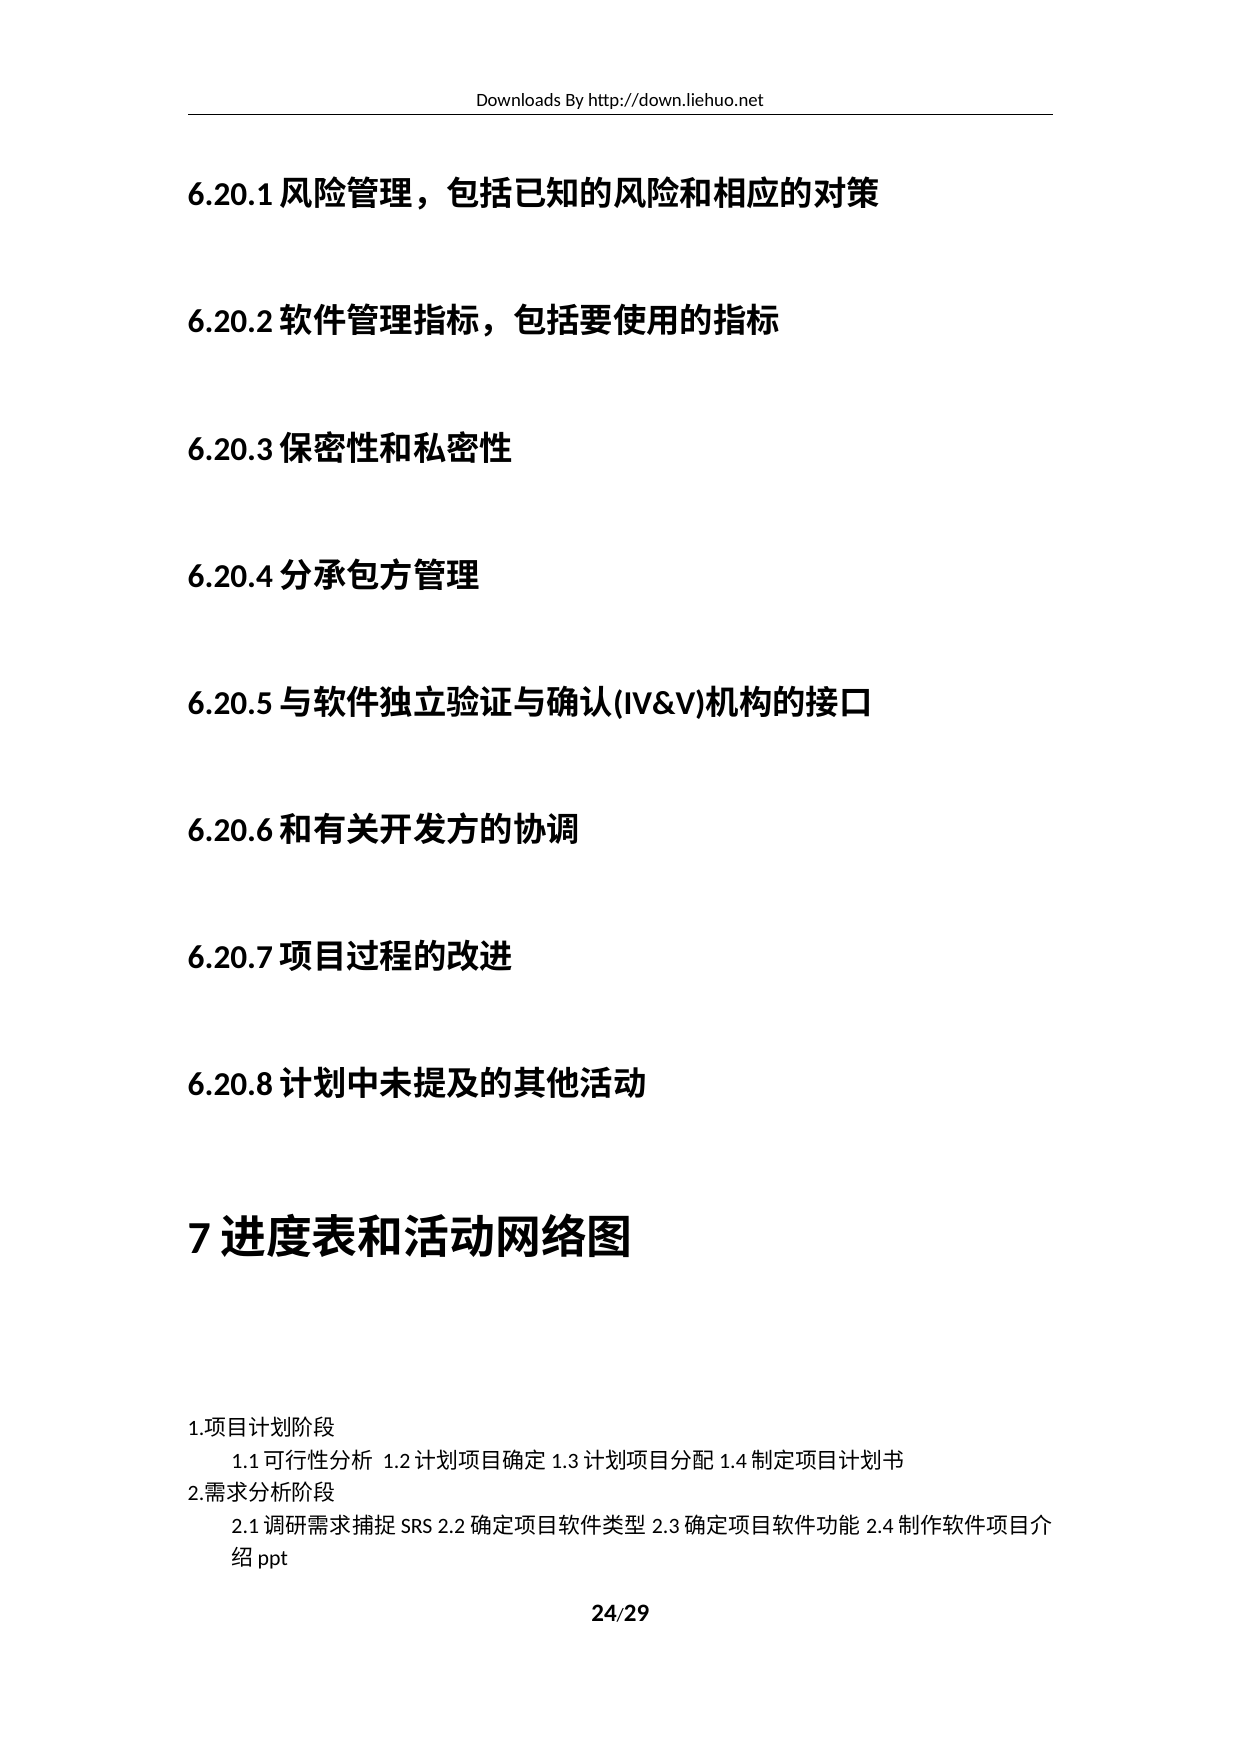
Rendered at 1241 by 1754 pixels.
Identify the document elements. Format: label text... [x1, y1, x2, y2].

subtitle 6.20.8计划中未提及的其他活动 [187, 1049, 1053, 1114]
subtitle 6.20.5与软件独立验证与确认(IV&V)机构的接口 [187, 667, 1053, 732]
subtitle 6.20.4分承包方管理 [187, 540, 1053, 605]
text 2.需求分析阶段 [187, 1475, 1053, 1507]
text 2.1调研需求捕捉SRS 2.2确定项目软件类型 2.3确定项目软件功能 2.4制作软件项目介绍ppt [231, 1507, 1053, 1572]
subtitle 6.20.7项目过程的改进 [187, 922, 1053, 987]
subtitle 6.20.6和有关开发方的协调 [187, 794, 1053, 859]
text 1.项目计划阶段 [187, 1410, 1053, 1442]
subtitle 7进度表和活动网络图 [187, 1184, 1053, 1282]
text 1.1可行性分析 1.2计划项目确定 1.3计划项目分配 1.4制定项目计划书 [187, 1442, 1053, 1475]
subtitle 6.20.3保密性和私密性 [187, 413, 1053, 478]
subtitle 6.20.2软件管理指标，包括要使用的指标 [187, 286, 1053, 351]
subtitle 6.20.1风险管理，包括已知的风险和相应的对策 [187, 158, 1053, 223]
